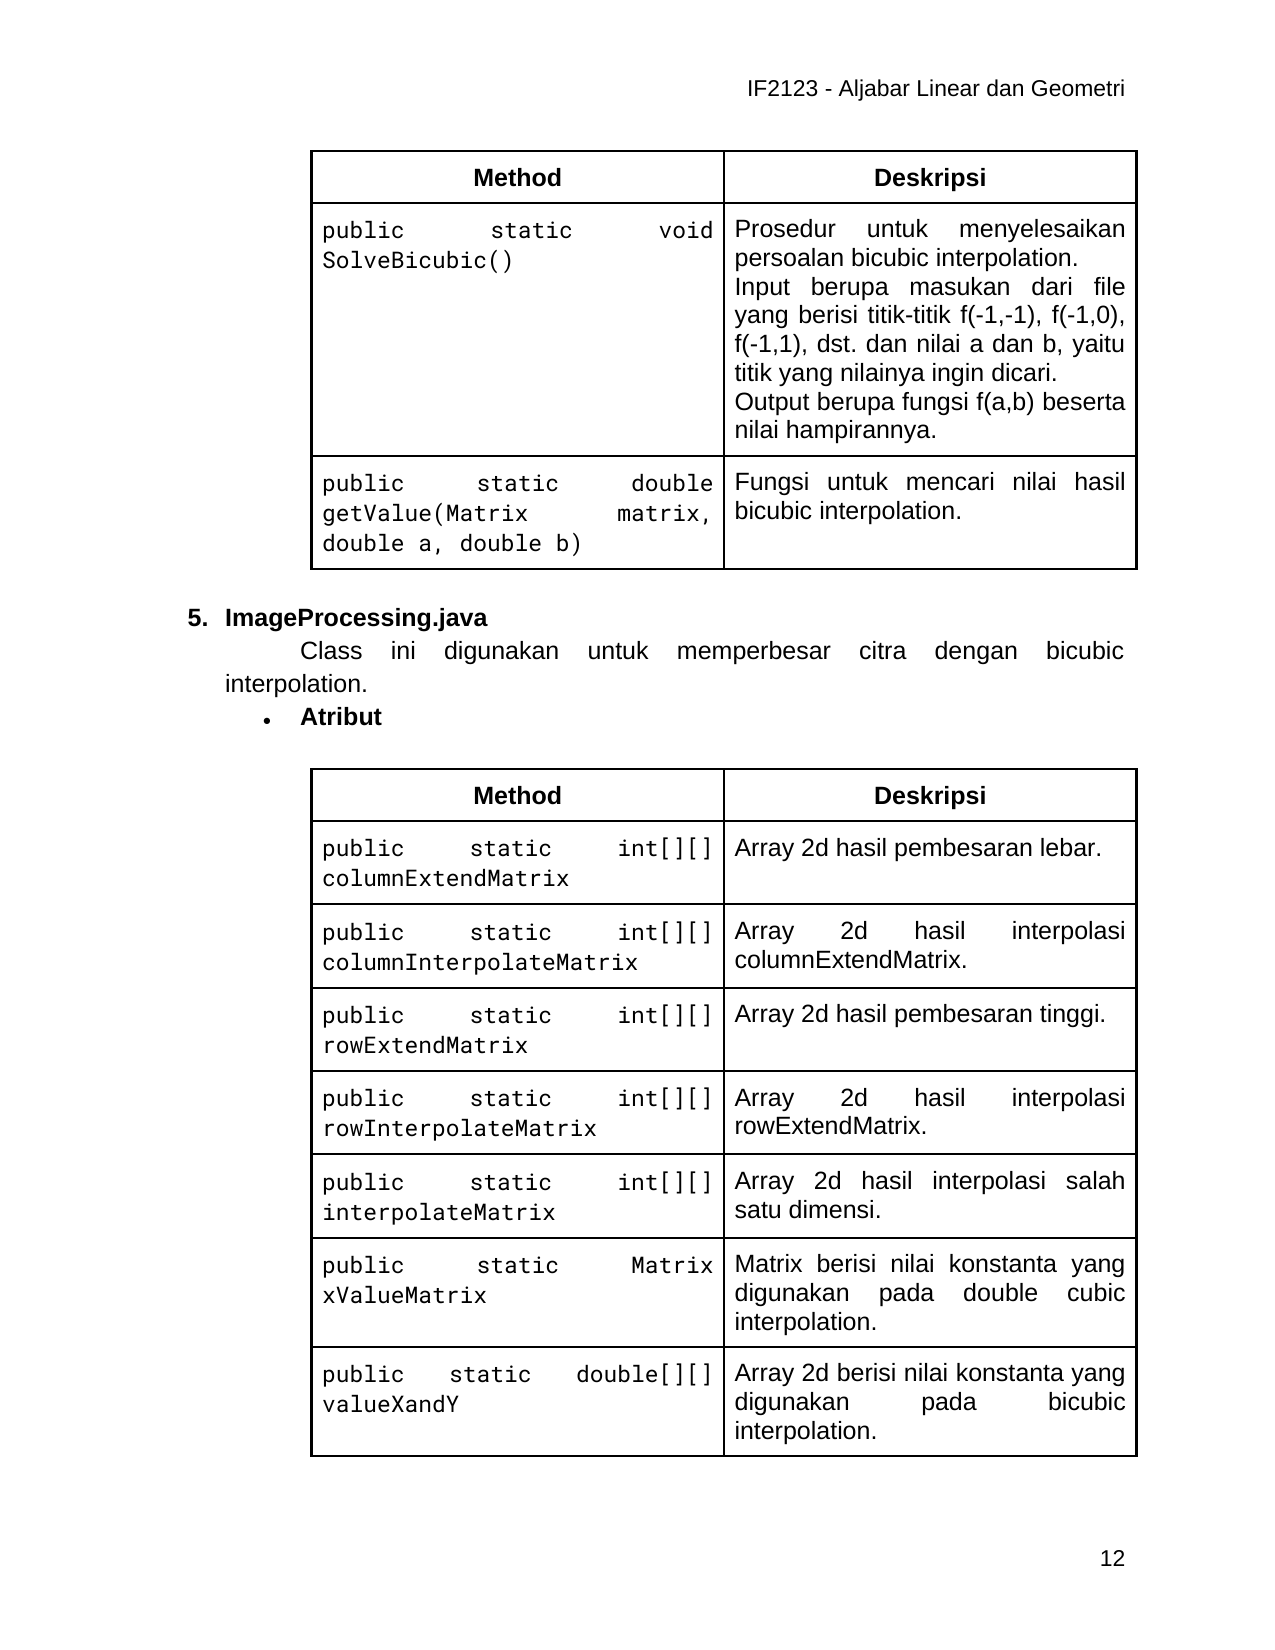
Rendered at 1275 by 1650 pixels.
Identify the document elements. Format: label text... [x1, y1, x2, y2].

table_cell Array 2d berisi nilai konstanta yang digunakan pada bicubic interpolation. [725, 1348, 1135, 1455]
table_cell Array 2d hasil interpolasi columnExtendMatrix. [725, 905, 1135, 987]
table_header Method [313, 770, 723, 820]
table_header Deskripsi [725, 770, 1135, 820]
table_cell public static double[][] valueXandY [313, 1348, 723, 1455]
text Class ini digunakan untuk memperbesar citra dengan bicubic interpolation. [225, 636, 1125, 698]
table_header Method [313, 152, 723, 202]
table_cell public static int[][] interpolateMatrix [313, 1155, 723, 1237]
table_cell Array 2d hasil interpolasi rowExtendMatrix. [725, 1072, 1135, 1153]
table_cell Prosedur untuk menyelesaikan persoalan bicubic interpolation. Input berupa masukan dari file yang berisi titik-titik f(-1,-1), f(-1,0), f(-1,1), dst. dan nilai a dan b, yaitu titik yang nilainya ingin dicari. Output berupa fungsi f(a,b) beserta nilai hampirannya. [725, 204, 1135, 454]
table_cell public static int[][] columnInterpolateMatrix [313, 905, 723, 987]
table_cell public static int[][] rowExtendMatrix [313, 989, 723, 1070]
table_cell public static Matrix xValueMatrix [313, 1239, 723, 1346]
table_cell public static double getValue(Matrix matrix, double a, double b) [313, 457, 723, 568]
list ImageProcessing.java [187, 603, 1125, 632]
table_cell Array 2d hasil pembesaran tinggi. [725, 989, 1135, 1070]
table_cell public static int[][] rowInterpolateMatrix [313, 1072, 723, 1153]
table_cell Matrix berisi nilai konstanta yang digunakan pada double cubic interpolation. [725, 1239, 1135, 1346]
table_cell Fungsi untuk mencari nilai hasil bicubic interpolation. [725, 457, 1135, 568]
table_cell public static int[][] columnExtendMatrix [313, 822, 723, 903]
table_cell Array 2d hasil interpolasi salah satu dimensi. [725, 1155, 1135, 1237]
list Atribut [262, 702, 1125, 731]
table_cell Array 2d hasil pembesaran lebar. [725, 822, 1135, 903]
table_cell public static void SolveBicubic() [313, 204, 723, 454]
table_header Deskripsi [725, 152, 1135, 202]
